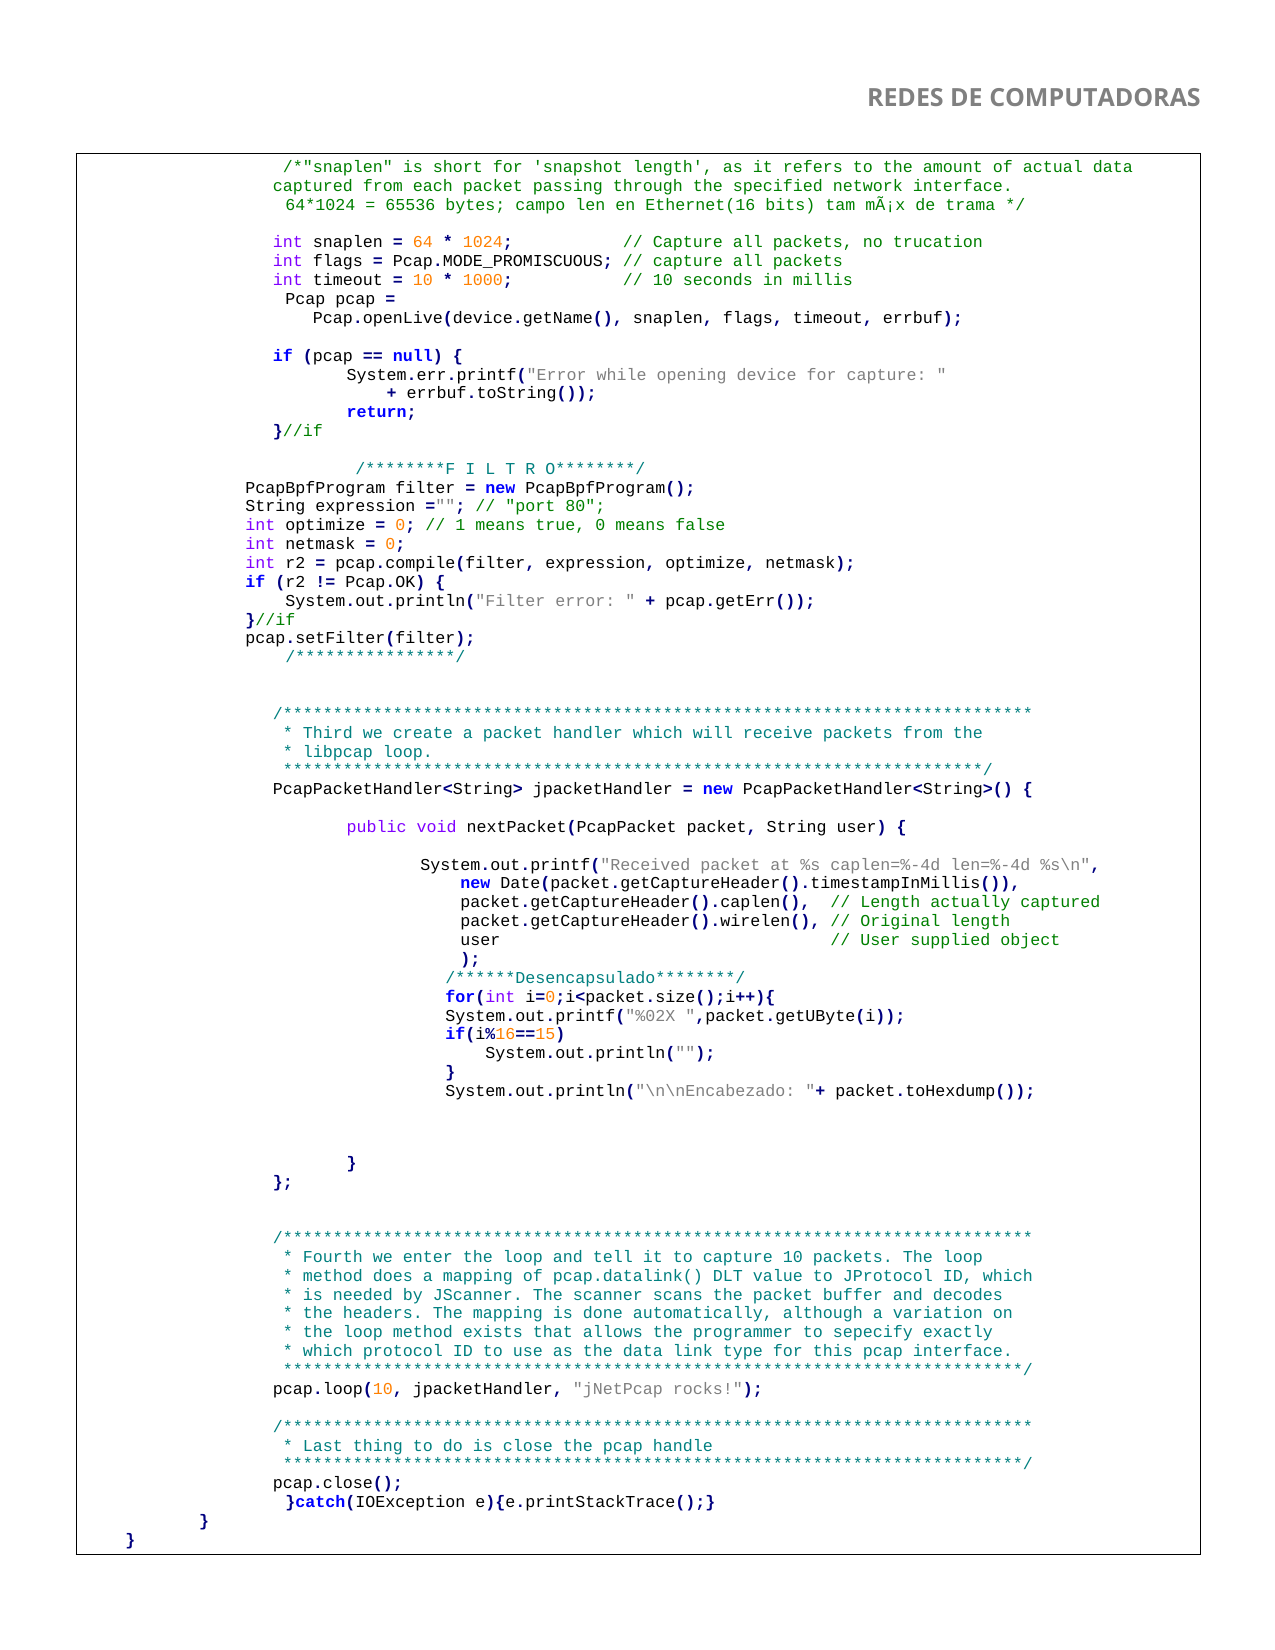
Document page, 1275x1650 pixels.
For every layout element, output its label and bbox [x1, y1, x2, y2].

table_header [77, 154, 1200, 1554]
